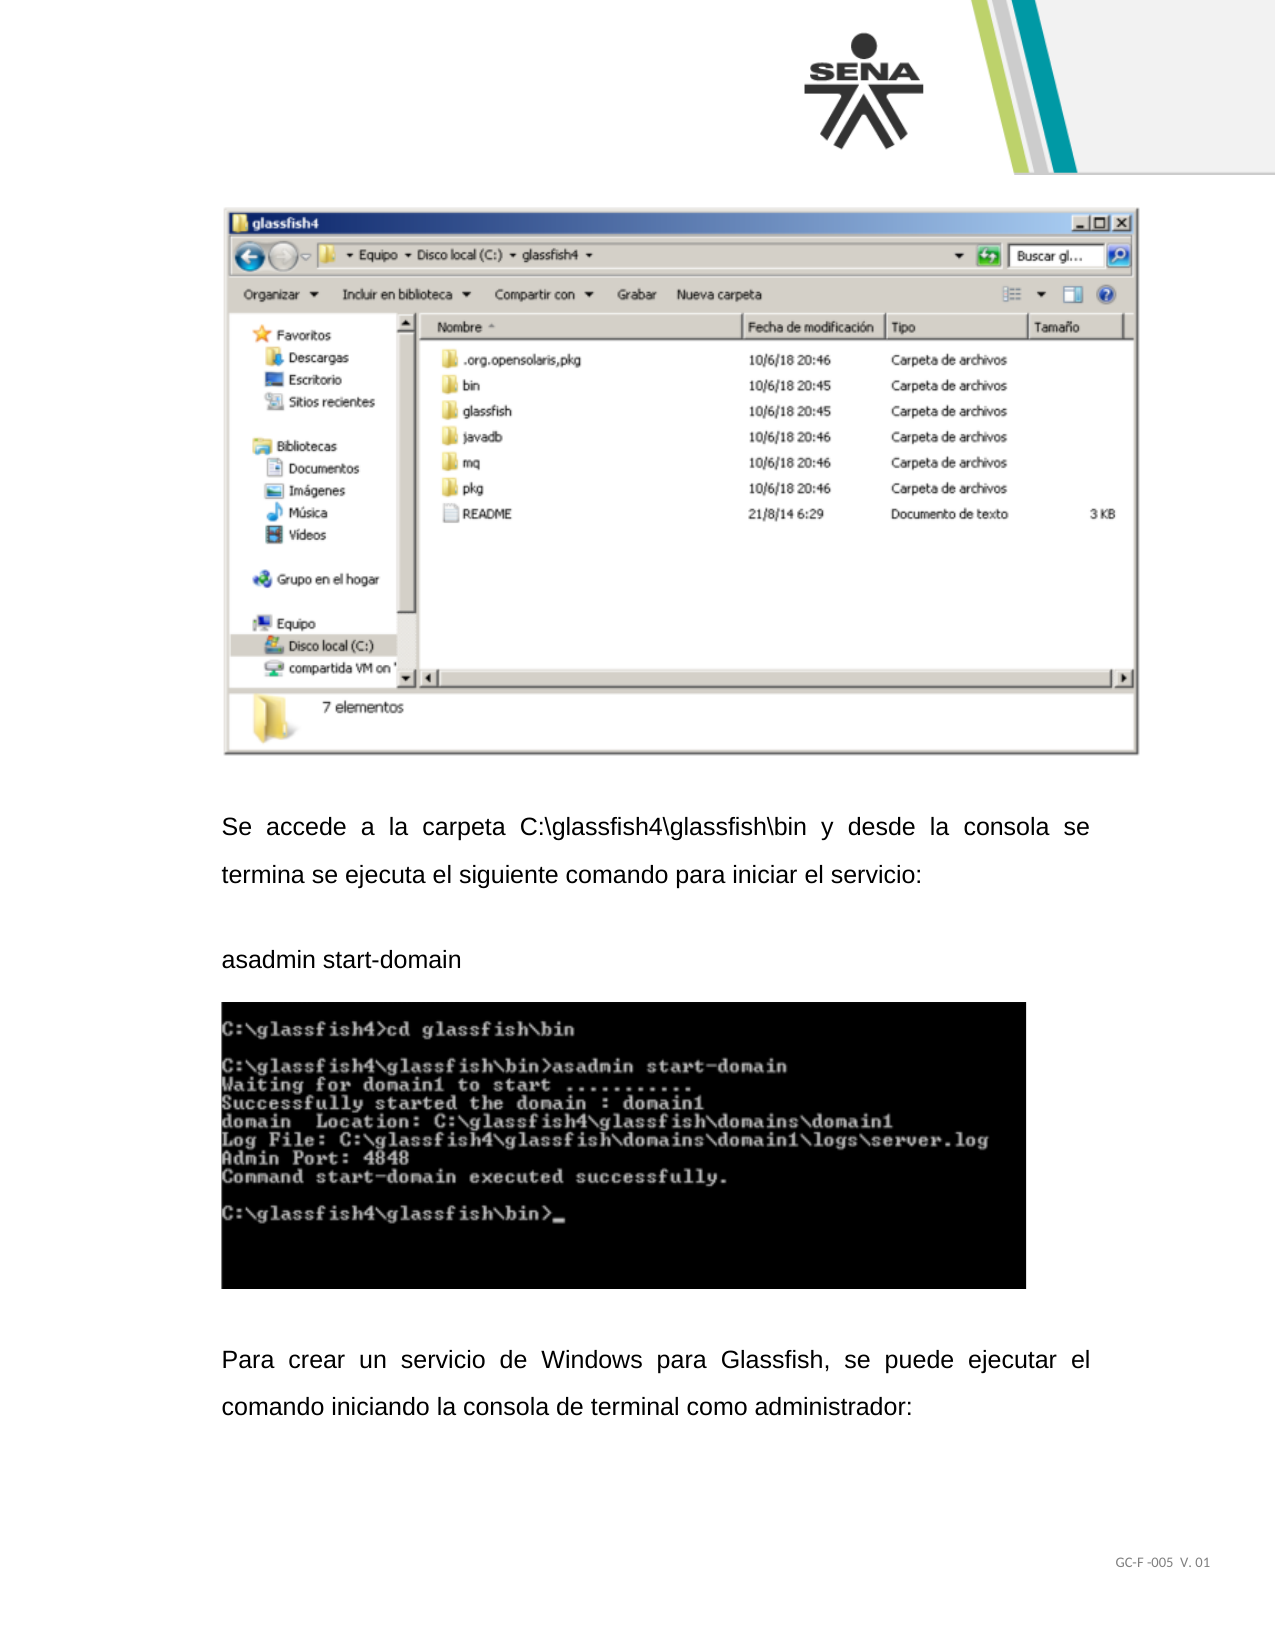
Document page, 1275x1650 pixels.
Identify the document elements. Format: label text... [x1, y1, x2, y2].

picture [221, 206, 1140, 757]
text asadmin start-domain [221, 926, 1092, 973]
picture [221, 1002, 1027, 1289]
text Para crear un servicio de Windows para Glassfish, se puede ejecutar el comando iniciando la consola de terminal como administrador: [221, 1326, 1092, 1421]
picture [768, 0, 1275, 175]
text Se accede a la carpeta C:\glassfish4\glassfish\bin y desde la consola se termina se ejecuta el siguiente comando para iniciar el servicio: [221, 794, 1092, 888]
